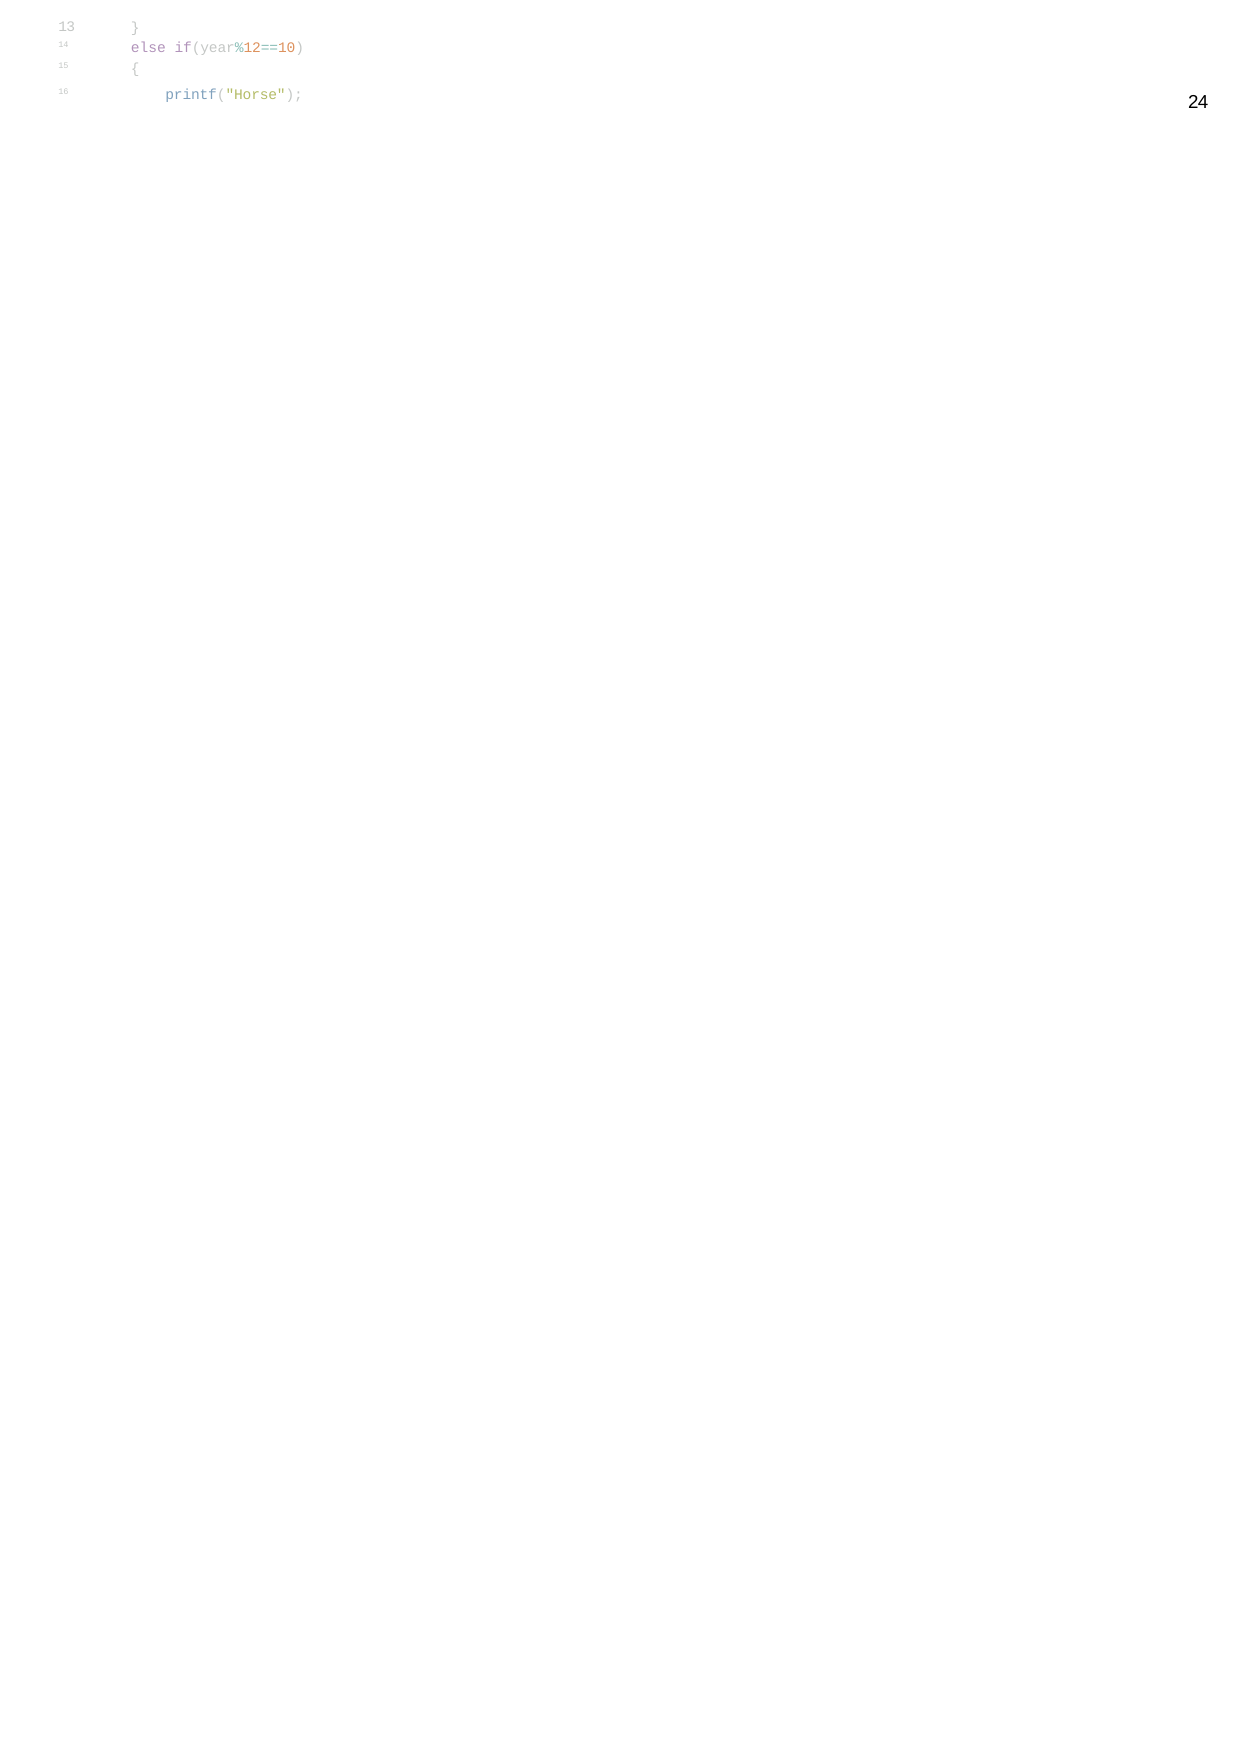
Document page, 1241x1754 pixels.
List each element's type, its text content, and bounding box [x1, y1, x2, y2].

list printf("Horse"); 24 [58, 82, 1221, 113]
text 13 } [58, 19, 1221, 36]
list { [58, 61, 1221, 78]
list else if(year%12==10) [58, 41, 1221, 57]
